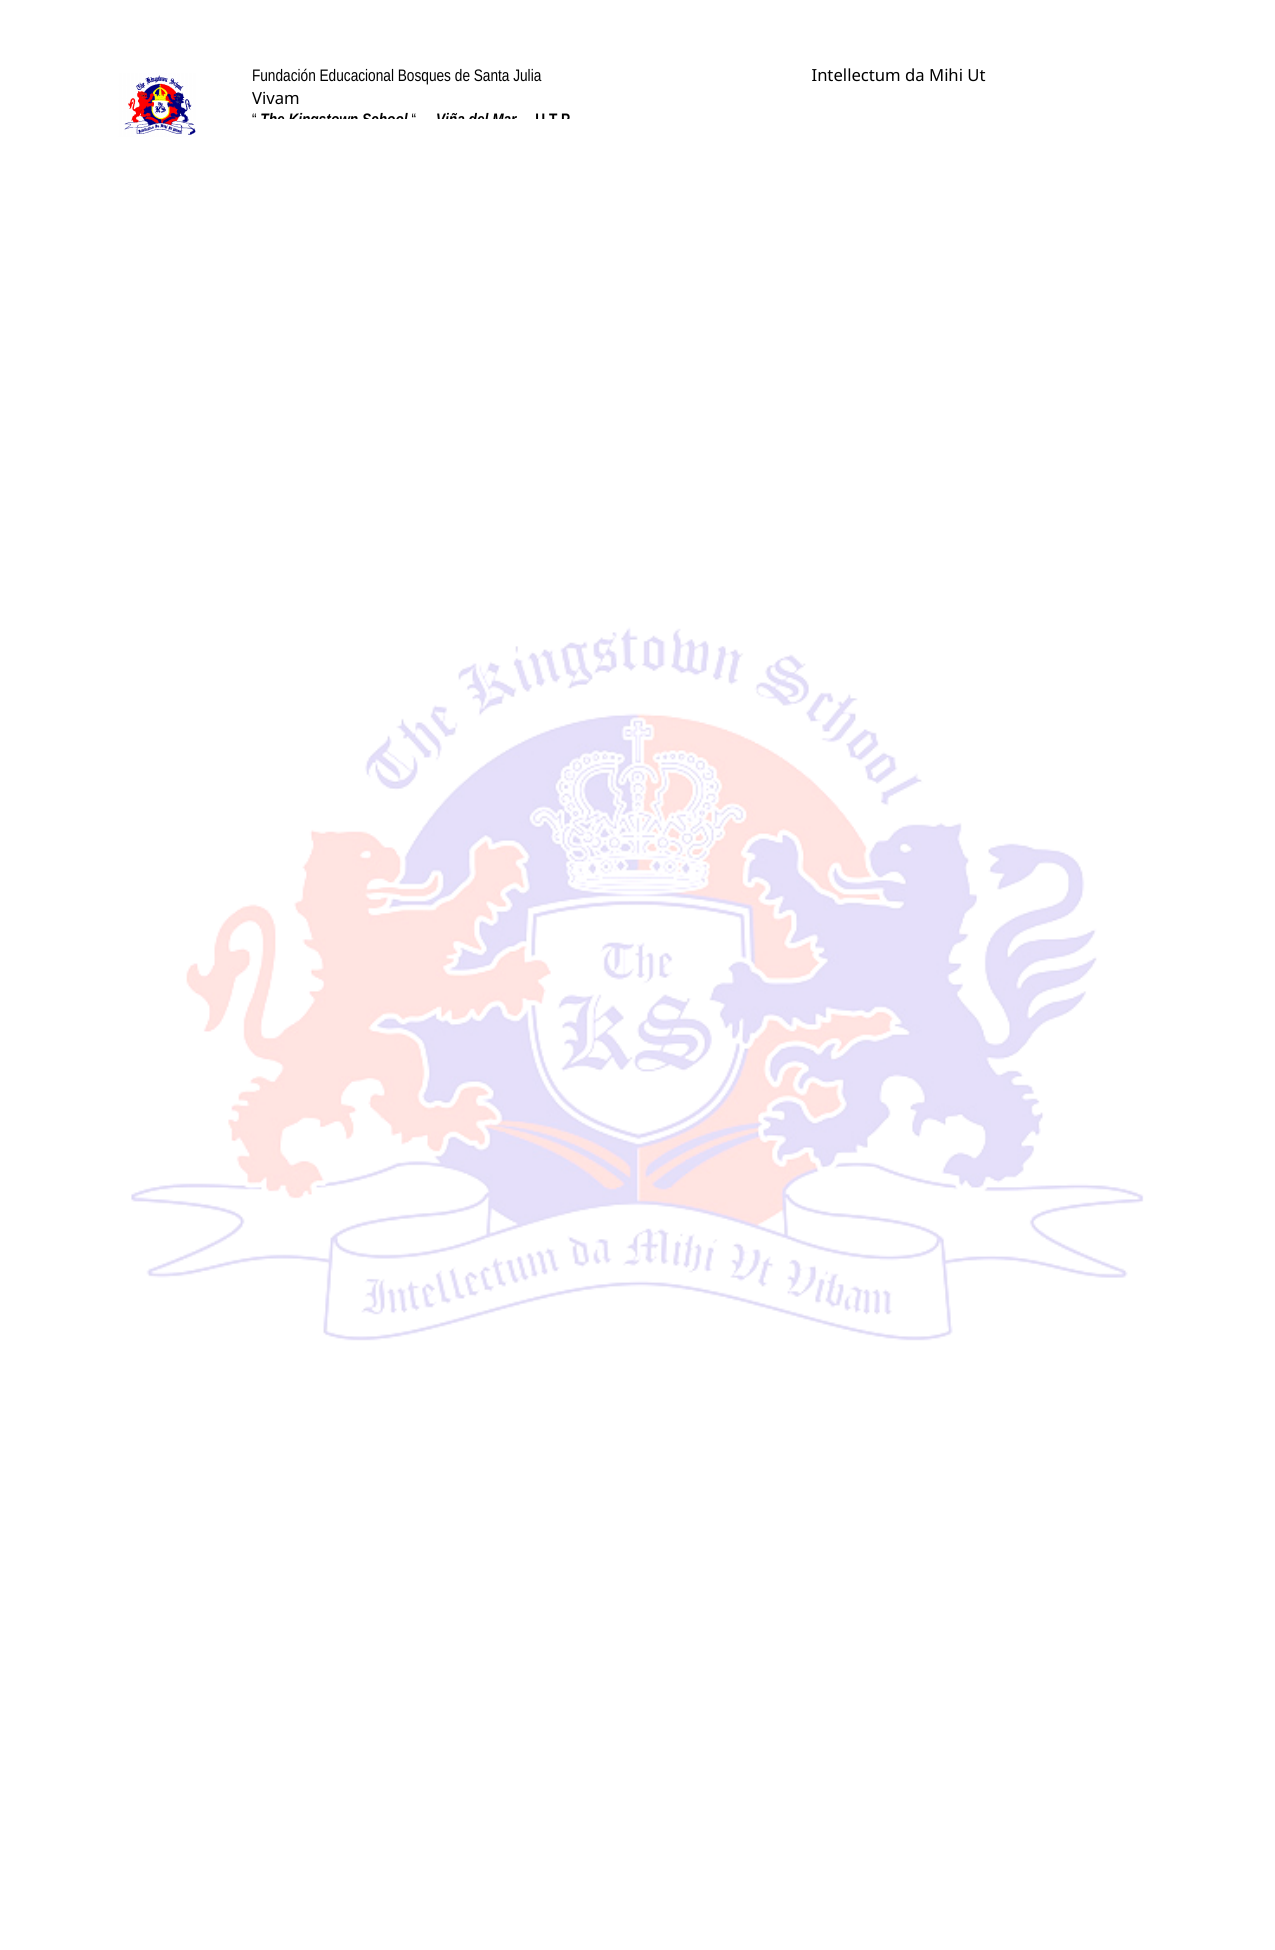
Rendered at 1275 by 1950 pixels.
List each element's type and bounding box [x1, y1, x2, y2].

picture [118, 73, 197, 137]
